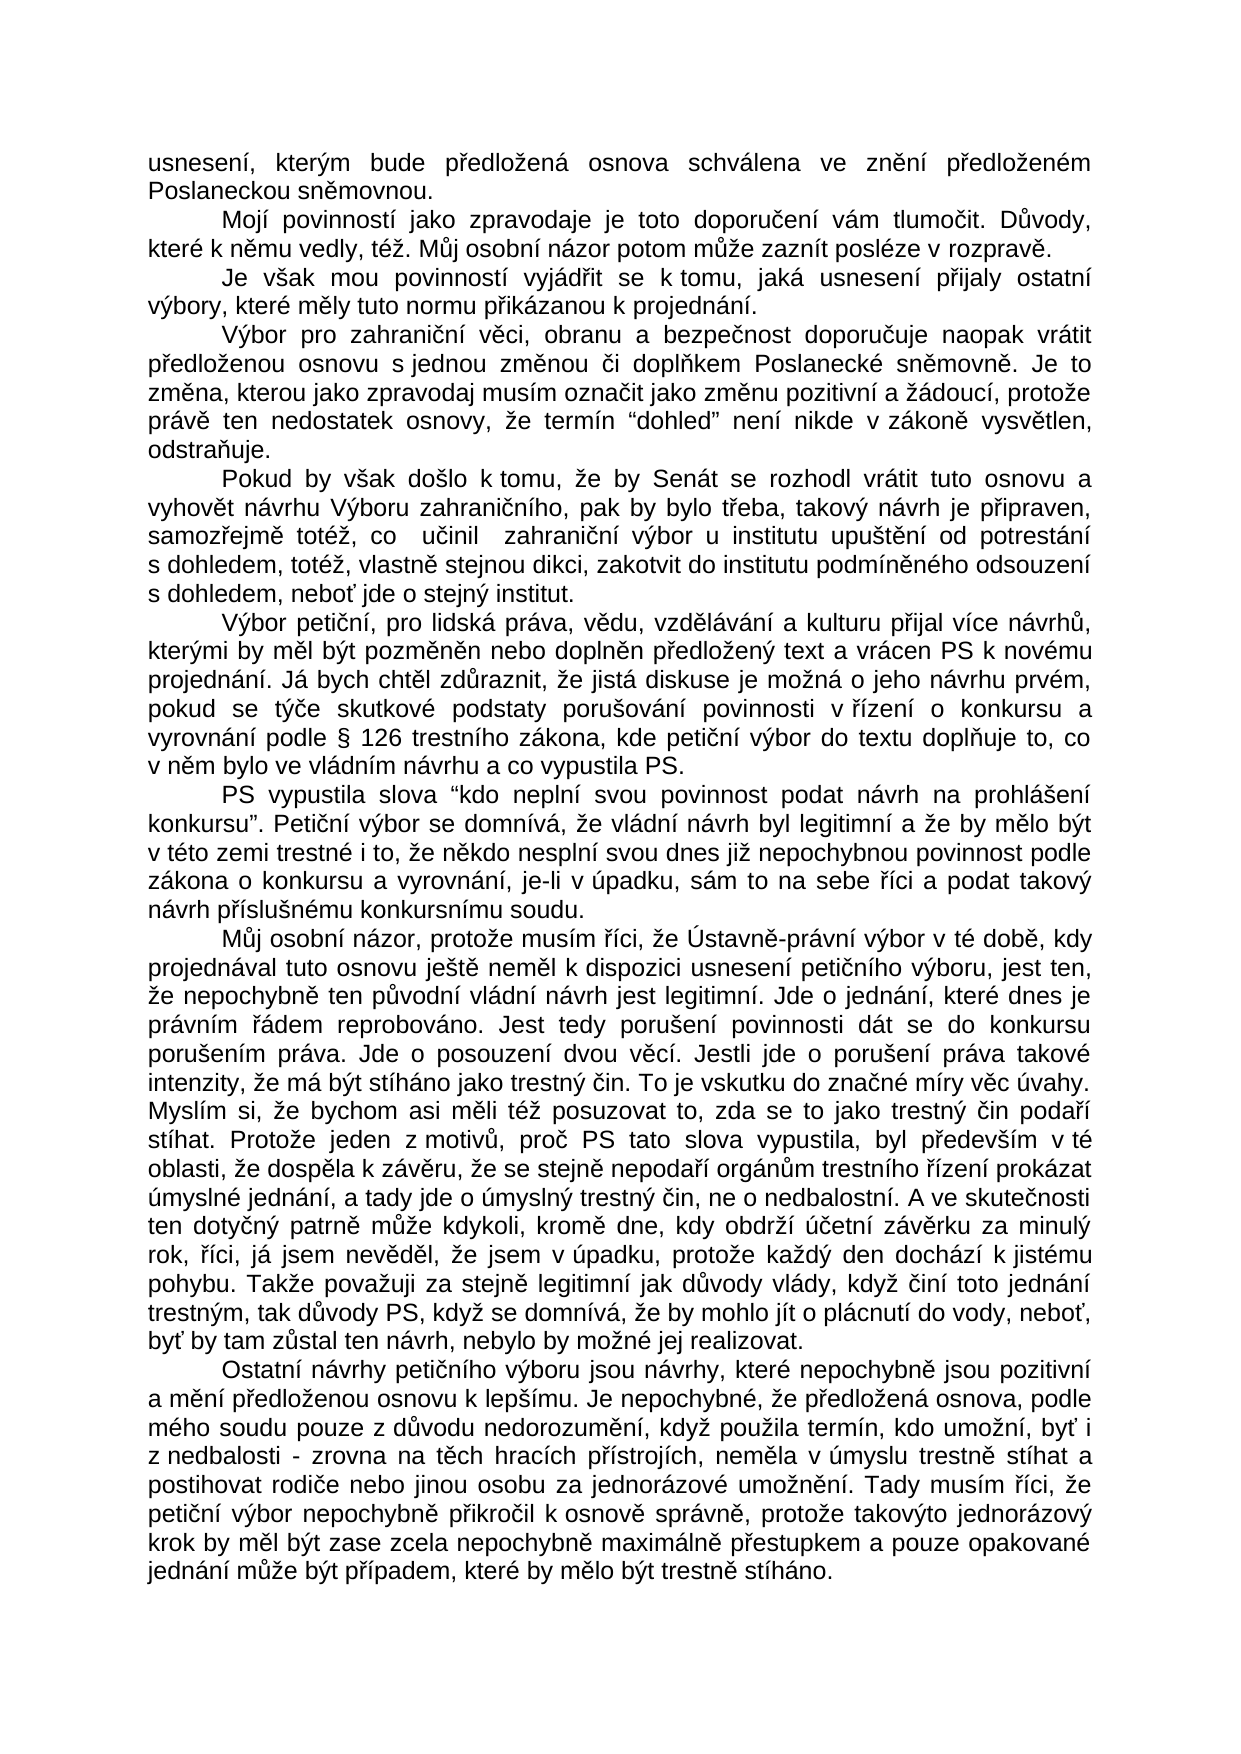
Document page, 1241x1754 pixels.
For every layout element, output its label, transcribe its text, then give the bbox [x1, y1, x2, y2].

text Můj osobní názor, protože musím říci, že Ústavně-právní výbor v té době, kdy projednával tuto osnovu ještě neměl k dispozici usnesení petičního výboru, jest ten, že nepochybně ten původní vládní návrh jest legitimní. Jde o jednání, které dnes je právním řádem reprobováno. Jest tedy porušení povinnosti dát se do konkursu porušením práva. Jde o posouzení dvou věcí. Jestli jde o porušení práva takové intenzity, že má být stíháno jako trestný čin. To je vskutku do značné míry věc úvahy. Myslím si, že bychom asi měli též posuzovat to, zda se to jako trestný čin podaří stíhat. Protože jeden z motivů, proč PS tato slova vypustila, byl především v té oblasti, že dospěla k závěru, že se stejně nepodaří orgánům trestního řízení prokázat úmyslné jednání, a tady jde o úmyslný trestný čin, ne o nedbalostní. A ve skutečnosti ten dotyčný patrně může kdykoli, kromě dne, kdy obdrží účetní závěrku za minulý rok, říci, já jsem nevěděl, že jsem v úpadku, protože každý den dochází k jistému pohybu. Takže považuji za stejně legitimní jak důvody vlády, když činí toto jednání trestným, tak důvody PS, když se domnívá, že by mohlo jít o plácnutí do vody, neboť, byť by tam zůstal ten návrh, nebylo by možné jej realizovat. [148, 924, 1093, 1355]
text Je však mou povinností vyjádřit se k tomu, jaká usnesení přijaly ostatní výbory, které měly tuto normu přikázanou k projednání. [148, 263, 1093, 320]
text PS vypustila slova “kdo neplní svou povinnost podat návrh na prohlášení konkursu”. Petiční výbor se domnívá, že vládní návrh byl legitimní a že by mělo být v této zemi trestné i to, že někdo nesplní svou dnes již nepochybnou povinnost podle zákona o konkursu a vyrovnání, je-li v úpadku, sám to na sebe říci a podat takový návrh příslušnému konkursnímu soudu. [148, 780, 1093, 924]
text Výbor petiční, pro lidská práva, vědu, vzdělávání a kulturu přijal více návrhů, kterými by měl být pozměněn nebo doplněn předložený text a vrácen PS k novému projednání. Já bych chtěl zdůraznit, že jistá diskuse je možná o jeho návrhu prvém, pokud se týče skutkové podstaty porušování povinnosti v řízení o konkursu a vyrovnání podle § 126 trestního zákona, kde petiční výbor do textu doplňuje to, co v něm bylo ve vládním návrhu a co vypustila PS. [148, 608, 1093, 780]
text Mojí povinností jako zpravodaje je toto doporučení vám tlumočit. Důvody, které k němu vedly, též. Můj osobní názor potom může zaznít posléze v rozpravě. [148, 205, 1093, 263]
text Ostatní návrhy petičního výboru jsou návrhy, které nepochybně jsou pozitivní a mění předloženou osnovu k lepšímu. Je nepochybné, že předložená osnova, podle mého soudu pouze z důvodu nedorozumění, když použila termín, kdo umožní, byť i z nedbalosti - zrovna na těch hracích přístrojích, neměla v úmyslu trestně stíhat a postihovat rodiče nebo jinou osobu za jednorázové umožnění. Tady musím říci, že petiční výbor nepochybně přikročil k osnově správně, protože takovýto jednorázový krok by měl být zase zcela nepochybně maximálně přestupkem a pouze opakované jednání může být případem, které by mělo být trestně stíháno. [148, 1355, 1093, 1585]
text Výbor pro zahraniční věci, obranu a bezpečnost doporučuje naopak vrátit předloženou osnovu s jednou změnou či doplňkem Poslanecké sněmovně. Je to změna, kterou jako zpravodaj musím označit jako změnu pozitivní a žádoucí, protože právě ten nedostatek osnovy, že termín “dohled” není nikde v zákoně vysvětlen, odstraňuje. [148, 320, 1093, 464]
text Pokud by však došlo k tomu, že by Senát se rozhodl vrátit tuto osnovu a vyhovět návrhu Výboru zahraničního, pak by bylo třeba, takový návrh je připraven, samozřejmě totéž, co učinil zahraniční výbor u institutu upuštění od potrestání s dohledem, totéž, vlastně stejnou dikci, zakotvit do institutu podmíněného odsouzení s dohledem, neboť jde o stejný institut. [148, 464, 1093, 608]
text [148, 148, 1093, 205]
